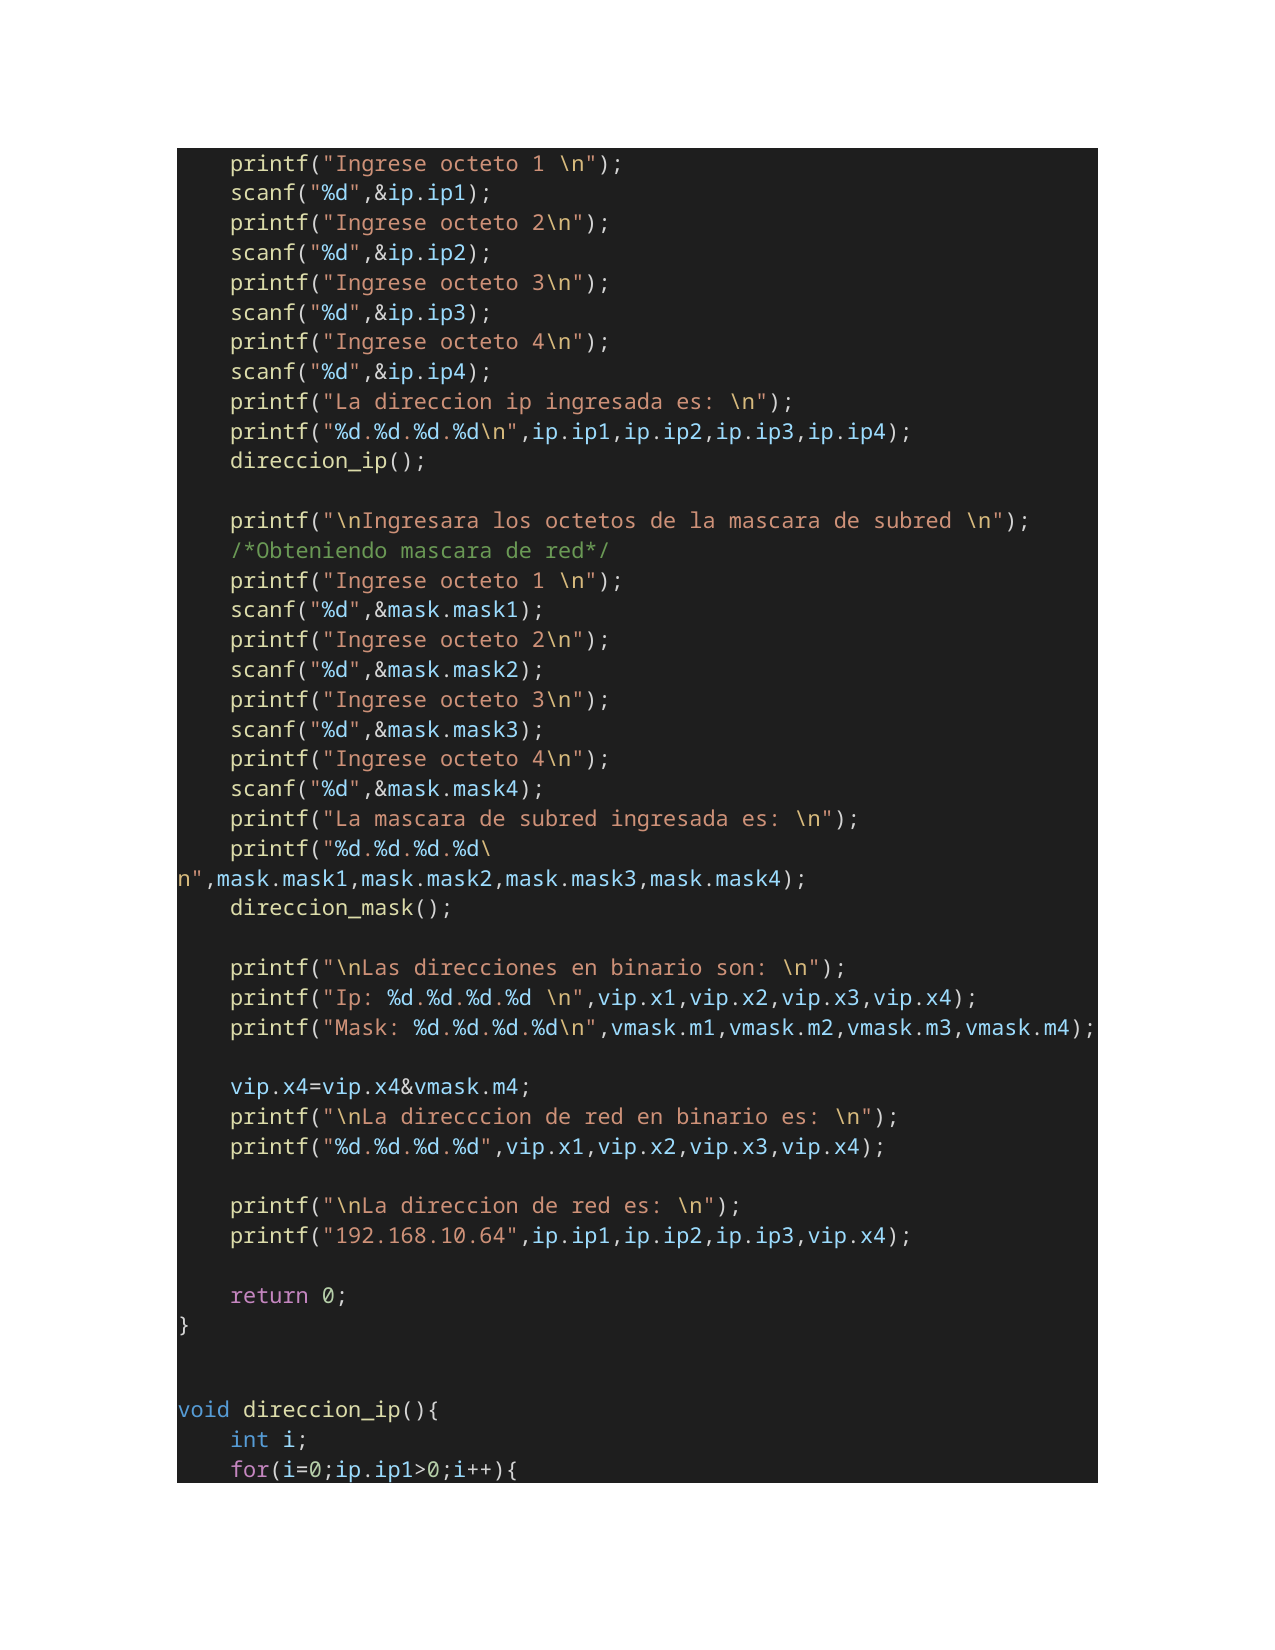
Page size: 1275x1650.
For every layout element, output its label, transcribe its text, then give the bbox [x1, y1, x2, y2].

text printf("Ingrese octeto 4\n"); [177, 743, 1098, 773]
text vip.x4=vip.x4&vmask.m4; [177, 1071, 1098, 1101]
text printf("%d.%d.%d.%d\n",mask.mask1,mask.mask2,mask.mask3,mask.mask4); [177, 833, 1098, 892]
text printf("Ingrese octeto 1 \n"); [177, 148, 1098, 177]
text scanf("%d",&ip.ip2); [177, 237, 1098, 267]
text int i; [177, 1424, 1098, 1454]
text } [177, 1309, 1098, 1339]
text printf("\nLa direccion de red es: \n"); [177, 1190, 1098, 1220]
text return 0; [177, 1280, 1098, 1309]
text printf("Ingrese octeto 2\n"); [177, 207, 1098, 237]
text /*Obteniendo mascara de red*/ [177, 535, 1098, 565]
text scanf("%d",&mask.mask3); [177, 714, 1098, 743]
text void direccion_ip(){ [177, 1394, 1098, 1424]
text printf("\nLas direcciones en binario son: \n"); [177, 952, 1098, 982]
text direccion_mask(); [177, 892, 1098, 922]
text scanf("%d",&mask.mask1); [177, 594, 1098, 624]
text printf("Mask: %d.%d.%d.%d\n",vmask.m1,vmask.m2,vmask.m3,vmask.m4); [177, 1012, 1098, 1041]
text printf("%d.%d.%d.%d",vip.x1,vip.x2,vip.x3,vip.x4); [177, 1131, 1098, 1161]
text printf("Ingrese octeto 2\n"); [177, 624, 1098, 654]
text printf("Ingrese octeto 3\n"); [177, 684, 1098, 714]
text scanf("%d",&mask.mask2); [177, 654, 1098, 684]
text printf("Ingrese octeto 3\n"); [177, 267, 1098, 297]
text printf("Ip: %d.%d.%d.%d \n",vip.x1,vip.x2,vip.x3,vip.x4); [177, 982, 1098, 1012]
text scanf("%d",&ip.ip3); [177, 297, 1098, 326]
text direccion_ip(); [177, 446, 1098, 475]
text printf("192.168.10.64",ip.ip1,ip.ip2,ip.ip3,vip.x4); [177, 1220, 1098, 1250]
text printf("%d.%d.%d.%d\n",ip.ip1,ip.ip2,ip.ip3,ip.ip4); [177, 416, 1098, 446]
text printf("\nLa direcccion de red en binario es: \n"); [177, 1101, 1098, 1131]
text scanf("%d",&ip.ip4); [177, 356, 1098, 386]
text printf("Ingrese octeto 4\n"); [177, 326, 1098, 356]
text printf("\nIngresara los octetos de la mascara de subred \n"); [177, 505, 1098, 535]
text printf("Ingrese octeto 1 \n"); [177, 565, 1098, 594]
text printf("La direccion ip ingresada es: \n"); [177, 386, 1098, 416]
text scanf("%d",&ip.ip1); [177, 177, 1098, 207]
text printf("La mascara de subred ingresada es: \n"); [177, 803, 1098, 833]
text for(i=0;ip.ip1>0;i++){ [177, 1454, 1098, 1483]
text scanf("%d",&mask.mask4); [177, 773, 1098, 803]
